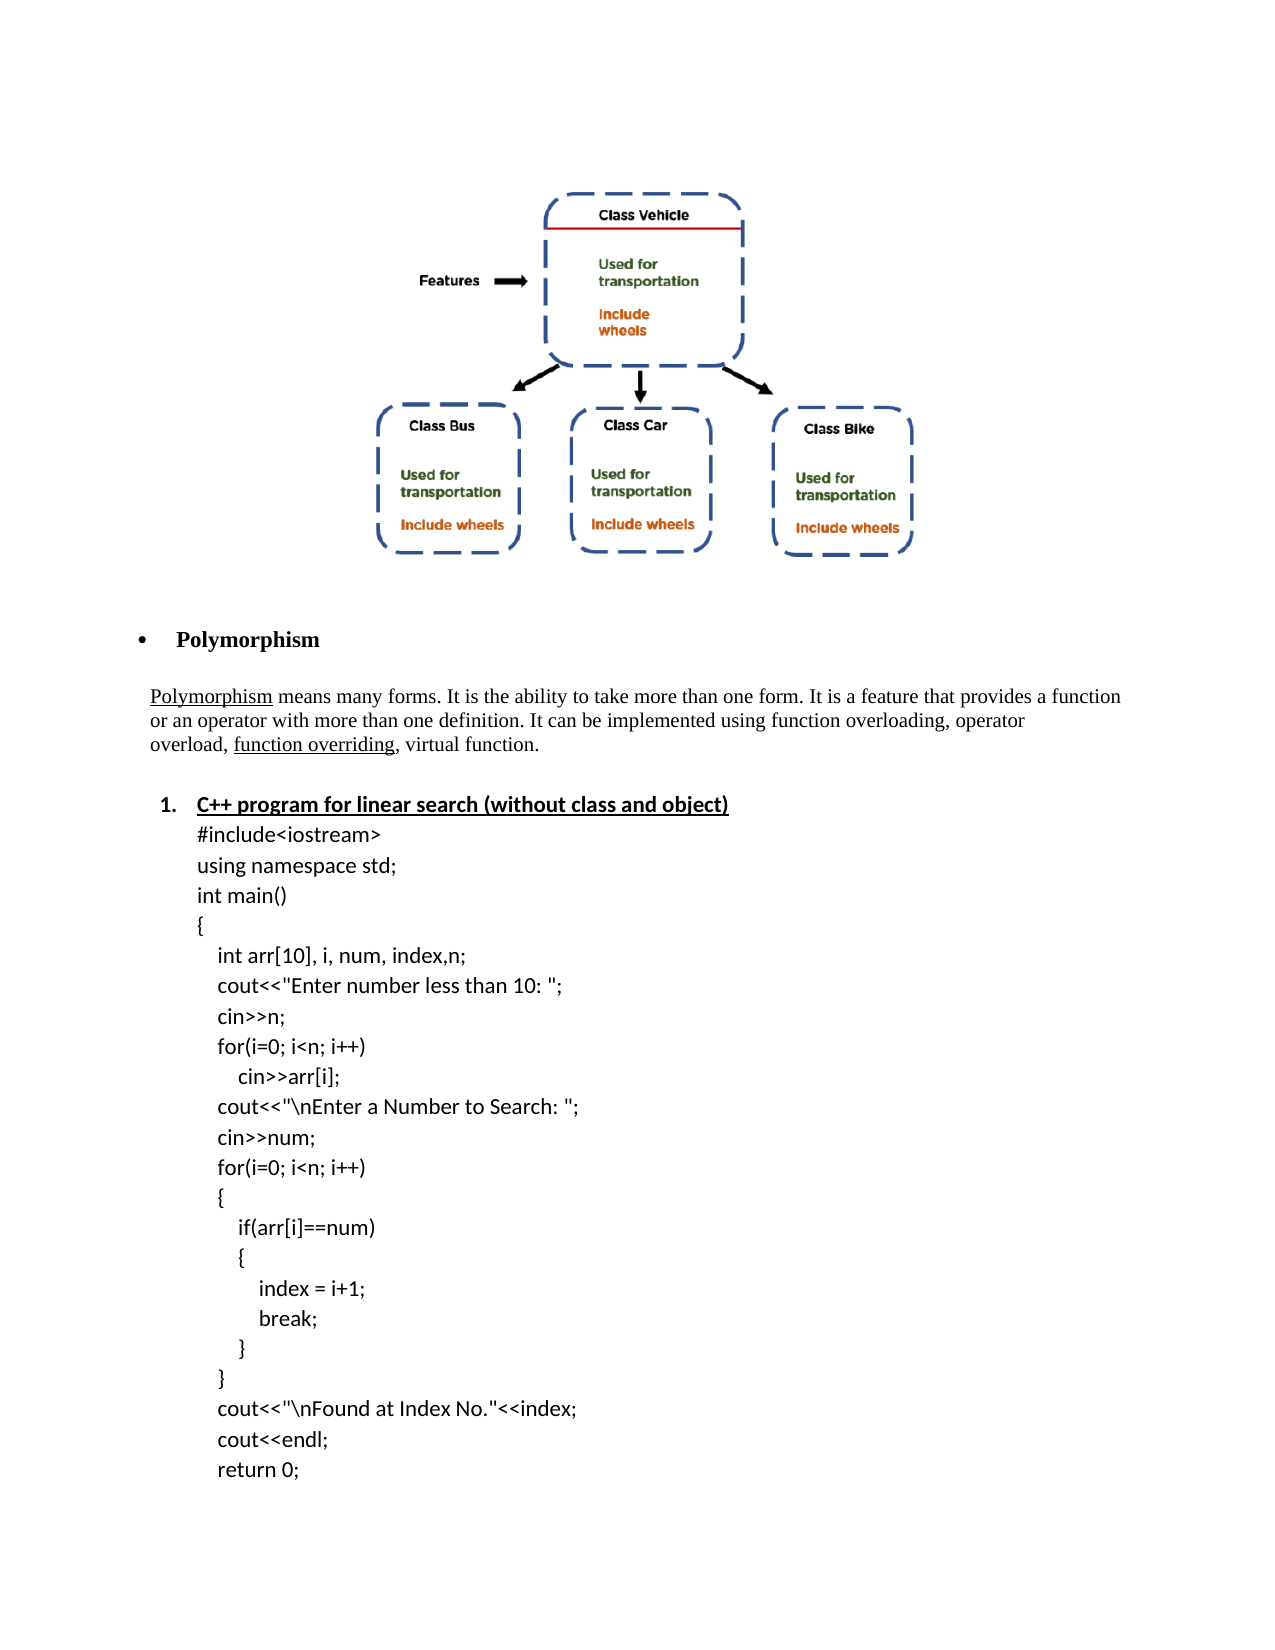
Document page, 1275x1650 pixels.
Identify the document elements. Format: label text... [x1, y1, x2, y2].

list if(arr[i]==num) [197, 1213, 1125, 1241]
picture [342, 165, 940, 576]
list cin>>n; [197, 1002, 1125, 1030]
list } [197, 1364, 1125, 1392]
list int arr[10], i, num, index,n; [197, 941, 1125, 969]
list cin>>num; [197, 1123, 1125, 1151]
list } [197, 1334, 1125, 1362]
text Polymorphism means many forms. It is the ability to take more than one form. It is a feature that provides a function or an operator with more than one definition. It can be implemented using function overloading, operator overload, function overriding, virtual function. [150, 684, 1125, 756]
list C++ program for linear search (without class and object) [159, 790, 1125, 818]
list return 0; [197, 1455, 1125, 1483]
list int main() [197, 881, 1125, 909]
list for(i=0; i<n; i++) [197, 1153, 1125, 1181]
list #include<iostream> [197, 821, 1125, 848]
list cout<<endl; [197, 1425, 1125, 1453]
list index = i+1; [197, 1274, 1125, 1302]
list { [197, 1243, 1125, 1271]
subtitle Polymorphism [138, 626, 1125, 653]
list break; [197, 1304, 1125, 1332]
list cout<<"\nFound at Index No."<<index; [197, 1394, 1125, 1422]
list cin>>arr[i]; [197, 1062, 1125, 1090]
list { [197, 1183, 1125, 1211]
list for(i=0; i<n; i++) [197, 1032, 1125, 1060]
list { [197, 911, 1125, 939]
list cout<<"\nEnter a Number to Search: "; [197, 1092, 1125, 1120]
list cout<<"Enter number less than 10: "; [197, 972, 1125, 999]
list using namespace std; [197, 851, 1125, 879]
